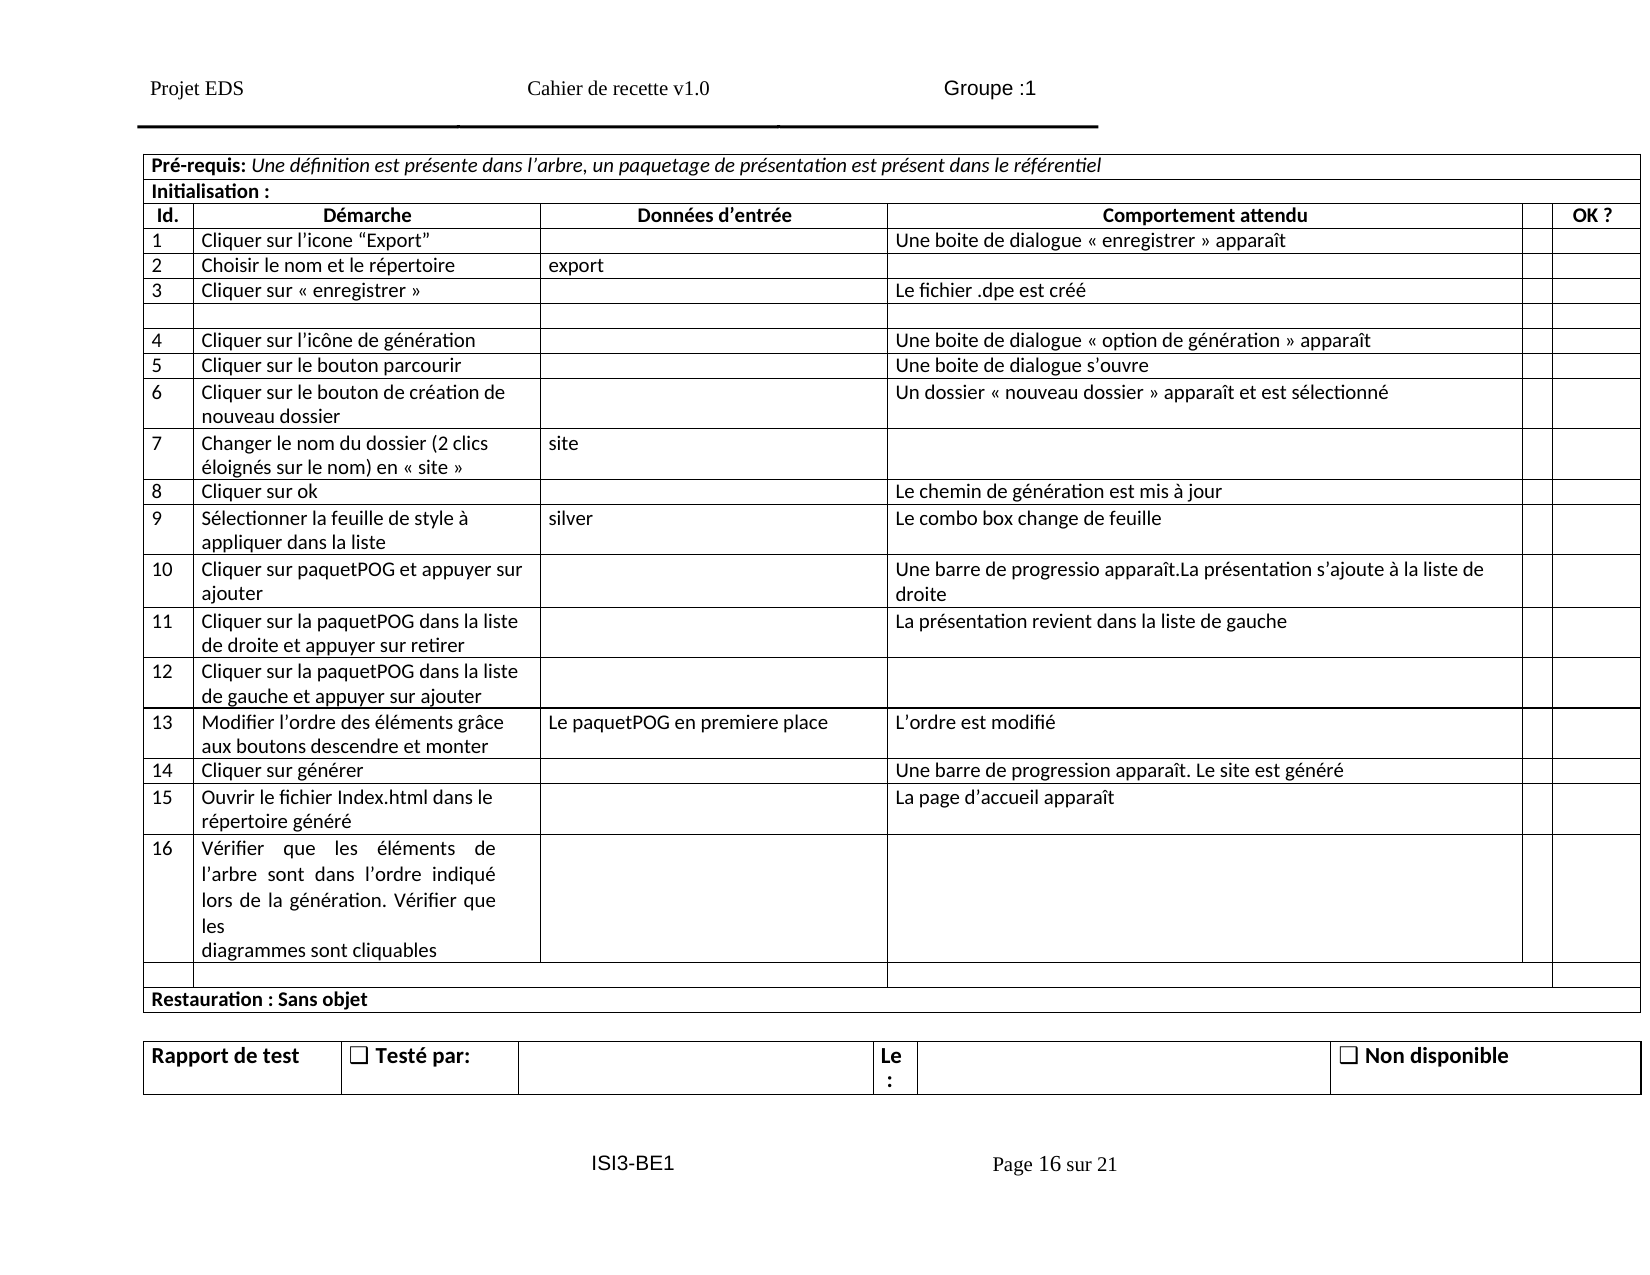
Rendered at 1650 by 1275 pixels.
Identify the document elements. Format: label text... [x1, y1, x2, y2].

table_cell 2 [144, 254, 193, 278]
table_header Non disponible [1331, 1042, 1640, 1094]
table_cell [888, 963, 1552, 987]
table_cell [541, 279, 887, 303]
table_cell Une boite de dialogue « enregistrer » apparaît [888, 229, 1522, 253]
table_cell Cliquer sur le bouton de création de nouveau dossier [194, 379, 540, 428]
table_cell Cliquer sur « enregistrer » [194, 279, 540, 303]
table_cell [1523, 379, 1552, 428]
table_cell Cliquer sur l’icône de génération [194, 329, 540, 353]
table_cell Le fichier .dpe est créé [888, 279, 1522, 303]
table_cell Cliquer sur l’icone “Export” [194, 229, 540, 253]
table_cell [1523, 329, 1552, 353]
table_cell Données d’entrée [541, 204, 887, 228]
table_cell [888, 658, 1522, 707]
table_cell [888, 835, 1522, 962]
table_cell Le combo box change de feuille [888, 505, 1522, 554]
table_cell [1523, 480, 1552, 504]
table_cell [1553, 429, 1640, 479]
table_cell [1553, 229, 1640, 253]
table_cell [1553, 709, 1640, 758]
table_cell [541, 835, 887, 962]
table_cell Cliquer sur ok [194, 480, 540, 504]
table_cell Un dossier « nouveau dossier » apparaît et est sélectionné [888, 379, 1522, 428]
table_cell [1523, 759, 1552, 783]
table_cell [1553, 759, 1640, 783]
table_cell Initialisation : [144, 180, 1640, 203]
table_cell [144, 963, 193, 987]
table_cell [1523, 354, 1552, 378]
table_cell [541, 379, 887, 428]
table_cell 16 [144, 835, 193, 962]
table_cell Sélectionner la feuille de style à appliquer dans la liste [194, 505, 540, 554]
table_header Pré-requis: Une définition est présente dans l’arbre, un paquetage de présentation est présent dans le référentiel [144, 155, 1640, 178]
table_cell [541, 304, 887, 328]
table_cell L’ordre est modifié [888, 709, 1522, 758]
table_cell [194, 304, 540, 328]
table_cell Cliquer sur générer [194, 759, 540, 783]
table_cell [1553, 555, 1640, 607]
table_cell 10 [144, 555, 193, 607]
table_cell 7 [144, 429, 193, 479]
table_cell 15 [144, 784, 193, 833]
table_cell 11 [144, 608, 193, 657]
table_cell [541, 658, 887, 707]
table_cell [541, 329, 887, 353]
table_cell 6 [144, 379, 193, 428]
table_cell [1553, 279, 1640, 303]
table_cell [1553, 505, 1640, 554]
table_cell [541, 354, 887, 378]
table_cell 13 [144, 709, 193, 758]
table_cell [1523, 229, 1552, 253]
table_cell Cliquer sur paquetPOG et appuyer sur ajouter [194, 555, 540, 607]
table_cell [1553, 329, 1640, 353]
table_cell Une boite de dialogue s’ouvre [888, 354, 1522, 378]
table_cell 14 [144, 759, 193, 783]
table_cell Le chemin de génération est mis à jour [888, 480, 1522, 504]
table_cell 5 [144, 354, 193, 378]
table_cell [1553, 835, 1640, 962]
table_header Rapport de test [144, 1042, 341, 1094]
table_cell [194, 963, 887, 987]
table_cell site [541, 429, 887, 479]
table_cell Démarche [194, 204, 540, 228]
table_header [918, 1042, 1330, 1094]
table_cell [541, 480, 887, 504]
table_cell 3 [144, 279, 193, 303]
table_cell [1523, 254, 1552, 278]
table_header Testé par: [342, 1042, 518, 1094]
table_cell [541, 229, 887, 253]
table_cell Restauration : Sans objet [144, 988, 1640, 1012]
table_cell [541, 759, 887, 783]
table_cell [1553, 354, 1640, 378]
table_cell Cliquer sur la paquetPOG dans la liste de gauche et appuyer sur ajouter [194, 658, 540, 707]
table_cell Ouvrir le fichier Index.html dans le répertoire généré [194, 784, 540, 833]
table_cell [1523, 555, 1552, 607]
table_cell [1553, 963, 1640, 987]
table_cell export [541, 254, 887, 278]
table_cell [541, 608, 887, 657]
table_cell [1523, 608, 1552, 657]
table_cell [1553, 254, 1640, 278]
table_cell [1523, 304, 1552, 328]
table_header [519, 1042, 873, 1094]
table_cell [1523, 204, 1552, 228]
table_cell Le paquetPOG en premiere place [541, 709, 887, 758]
table_cell [1523, 658, 1552, 707]
table_cell Choisir le nom et le répertoire [194, 254, 540, 278]
table_cell OK ? [1553, 204, 1640, 228]
table_cell 4 [144, 329, 193, 353]
table_cell [144, 304, 193, 328]
table_cell [1553, 480, 1640, 504]
table_cell 12 [144, 658, 193, 707]
table_cell [1523, 784, 1552, 833]
table_cell Changer le nom du dossier (2 clics éloignés sur le nom) en « site » [194, 429, 540, 479]
table_cell [541, 555, 887, 607]
table_cell [1553, 658, 1640, 707]
table_cell [888, 254, 1522, 278]
table_cell [888, 429, 1522, 479]
table_cell [1553, 379, 1640, 428]
table_cell La présentation revient dans la liste de gauche [888, 608, 1522, 657]
table_cell Id. [144, 204, 193, 228]
table_cell [1523, 835, 1552, 962]
table_cell Cliquer sur la paquetPOG dans la liste de droite et appuyer sur retirer [194, 608, 540, 657]
table_cell 1 [144, 229, 193, 253]
table_cell Une boite de dialogue « option de génération » apparaît [888, 329, 1522, 353]
table_cell Une barre de progressio apparaît.La présentation s’ajoute à la liste de droite [888, 555, 1522, 607]
table_cell silver [541, 505, 887, 554]
table_cell 9 [144, 505, 193, 554]
table_cell [1523, 279, 1552, 303]
table_cell [1523, 505, 1552, 554]
table_cell Modifier l’ordre des éléments grâce aux boutons descendre et monter [194, 709, 540, 758]
table_header Le : [874, 1042, 917, 1094]
table_cell [1523, 709, 1552, 758]
table_cell Cliquer sur le bouton parcourir [194, 354, 540, 378]
table_cell Comportement attendu [888, 204, 1522, 228]
table_cell [1553, 784, 1640, 833]
table_cell [888, 304, 1522, 328]
table_cell [1523, 429, 1552, 479]
table_cell [541, 784, 887, 833]
table_cell [1553, 608, 1640, 657]
table_cell [1553, 304, 1640, 328]
table_cell Une barre de progression apparaît. Le site est généré [888, 759, 1522, 783]
table_cell 8 [144, 480, 193, 504]
table_cell La page d’accueil apparaît [888, 784, 1522, 833]
table_cell Vérifier que les éléments de l’arbre sont dans l’ordre indiqué lors de la génération. Vérifier que les diagrammes sont cliquables [194, 835, 540, 962]
